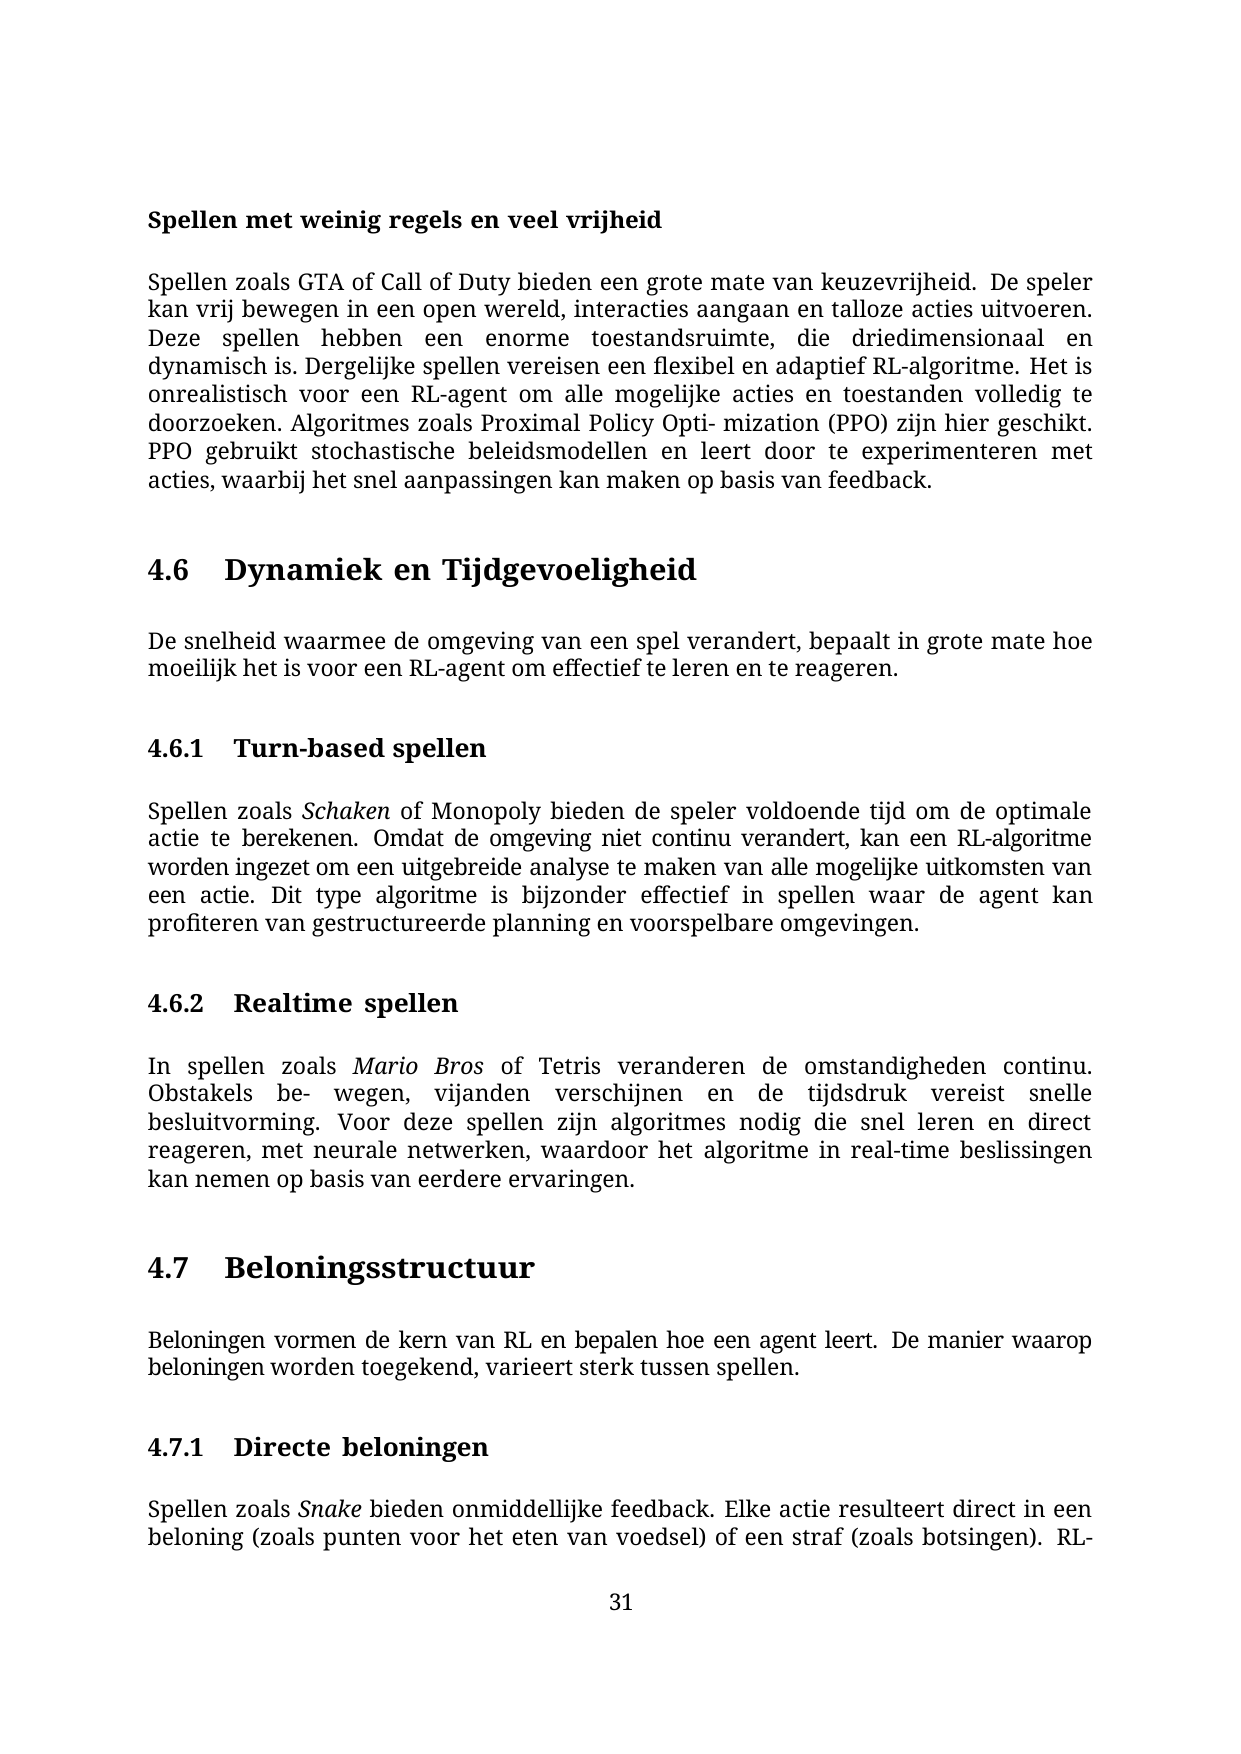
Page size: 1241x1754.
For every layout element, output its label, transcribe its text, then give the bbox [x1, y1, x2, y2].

subtitle Beloningsstructuur [148, 1247, 1121, 1287]
text Spellen zoals Schaken of Monopoly bieden de speler voldoende tijd om de optimale actie te berekenen. Omdat de omgeving niet continu verandert, kan een RL-algoritme worden ingezet om een uitgebreide analyse te maken van alle mogelijke uitkomsten van een actie. Dit type algoritme is bijzonder effectief in spellen waar de agent kan profiteren van gestructureerde planning en voorspelbare omgevingen. [148, 796, 1093, 939]
text Spellen zoals GTA of Call of Duty bieden een grote mate van keuzevrijheid. De speler kan vrij bewegen in een open wereld, interacties aangaan en talloze acties uitvoeren. Deze spellen hebben een enorme toestandsruimte, die driedimensionaal en dynamisch is. Dergelijke spellen vereisen een flexibel en adaptief RL-algoritme. Het is onrealistisch voor een RL-agent om alle mogelijke acties en toestanden volledig te doorzoeken. Algoritmes zoals Proximal Policy Opti- mization (PPO) zijn hier geschikt. PPO gebruikt stochastische beleidsmodellen en leert door te experimenteren met acties, waarbij het snel aanpassingen kan maken op basis van feedback. [148, 267, 1093, 495]
subtitle Spellen met weinig regels en veel vrijheid [148, 203, 1121, 235]
text De snelheid waarmee de omgeving van een spel verandert, bepaalt in grote mate hoe moeilijk het is voor een RL-agent om effectief te leren en te reageren. [148, 627, 1093, 684]
text In spellen zoals Mario Bros of Tetris veranderen de omstandigheden continu. Obstakels be- wegen, vijanden verschijnen en de tijdsdruk vereist snelle besluitvorming. Voor deze spellen zijn algoritmes nodig die snel leren en direct reageren, met neurale netwerken, waardoor het algoritme in real-time beslissingen kan nemen op basis van eerdere ervaringen. [148, 1052, 1093, 1194]
subtitle Realtime spellen [148, 986, 1121, 1020]
text Beloningen vormen de kern van RL en bepalen hoe een agent leert. De manier waarop beloningen worden toegekend, varieert sterk tussen spellen. [148, 1325, 1092, 1382]
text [148, 1495, 1093, 1552]
subtitle Turn-based spellen [148, 731, 1121, 765]
subtitle Dynamiek en Tijdgevoeligheid [148, 549, 1121, 588]
subtitle Directe beloningen [148, 1429, 1121, 1463]
